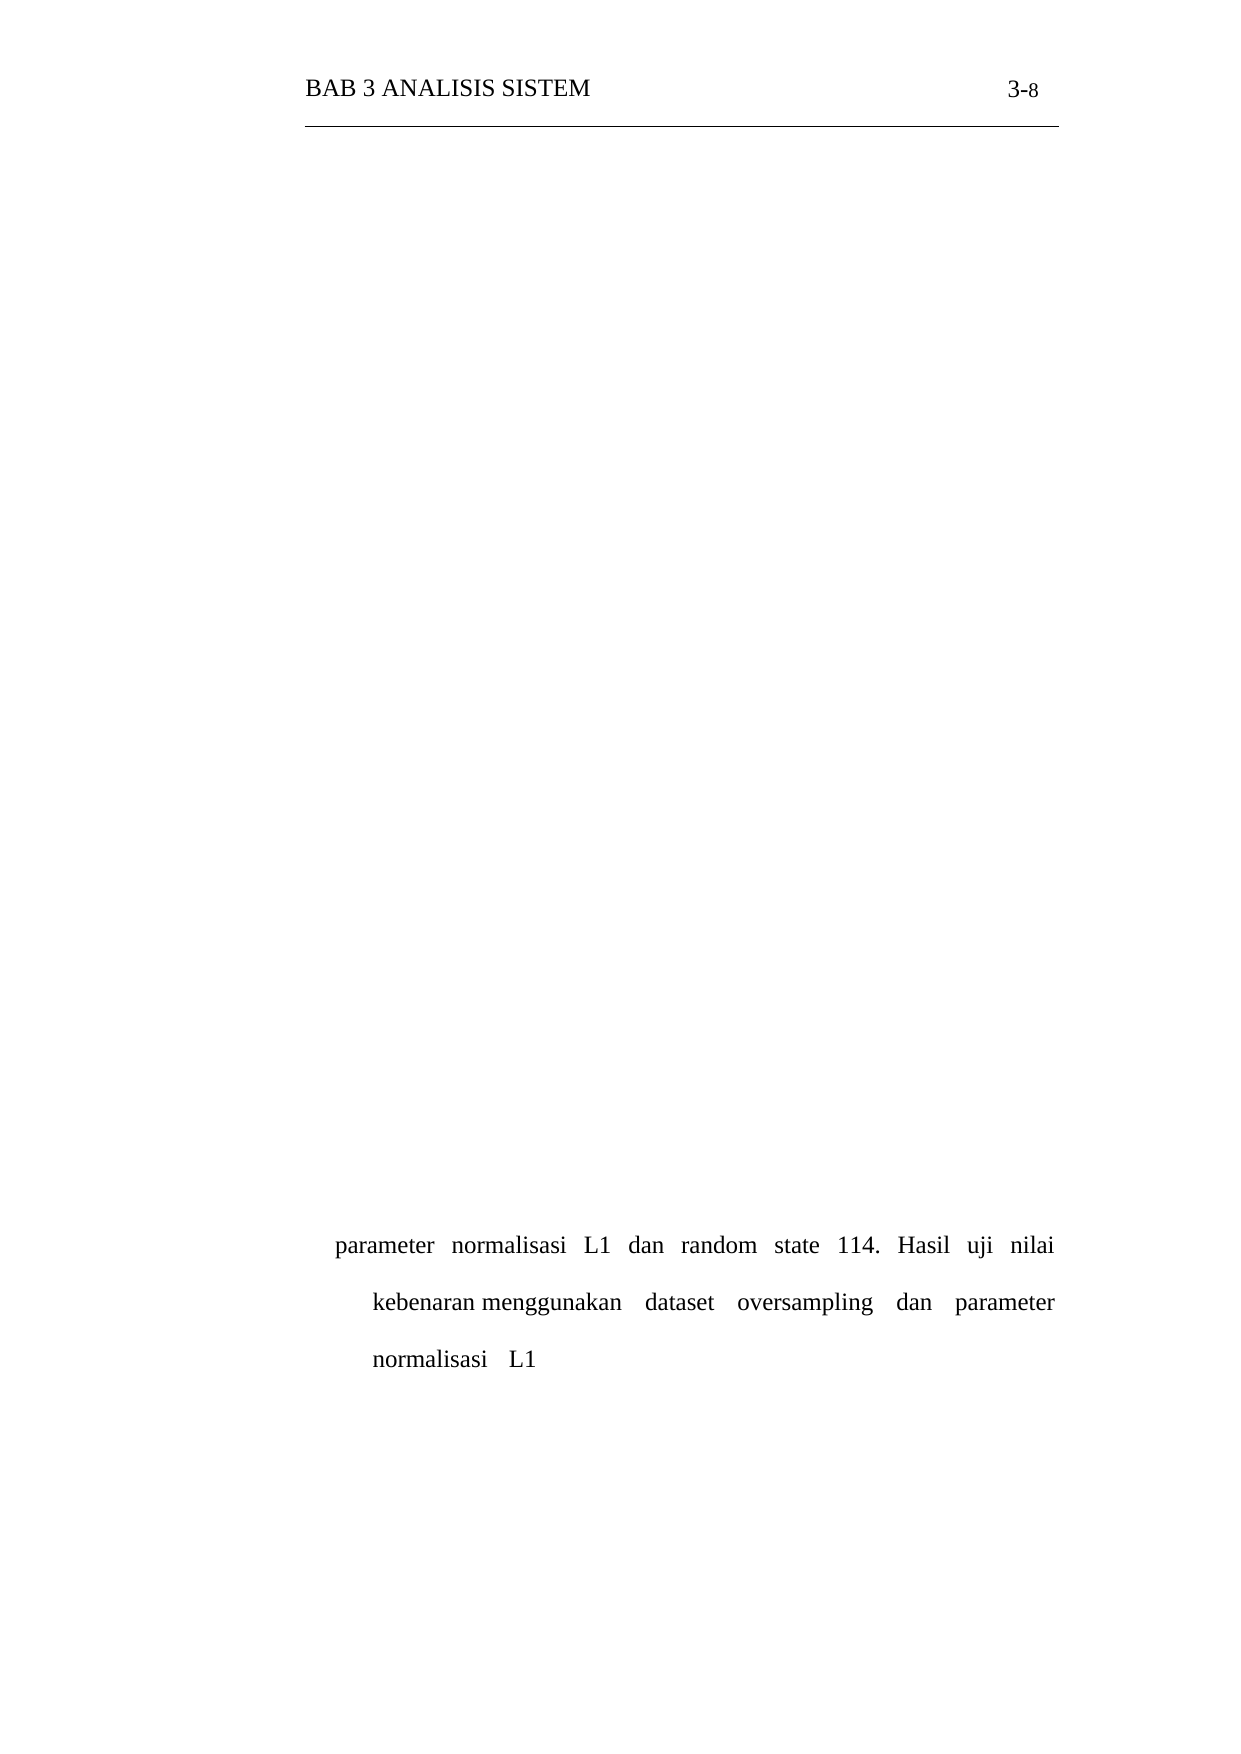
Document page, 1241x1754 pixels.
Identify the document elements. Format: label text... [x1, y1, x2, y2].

text parameter normalisasi L1 dan random state 114. Hasil uji nilai kebenaran menggunakan dataset oversampling dan parameter normalisasi L1 [335, 1230, 1055, 1373]
